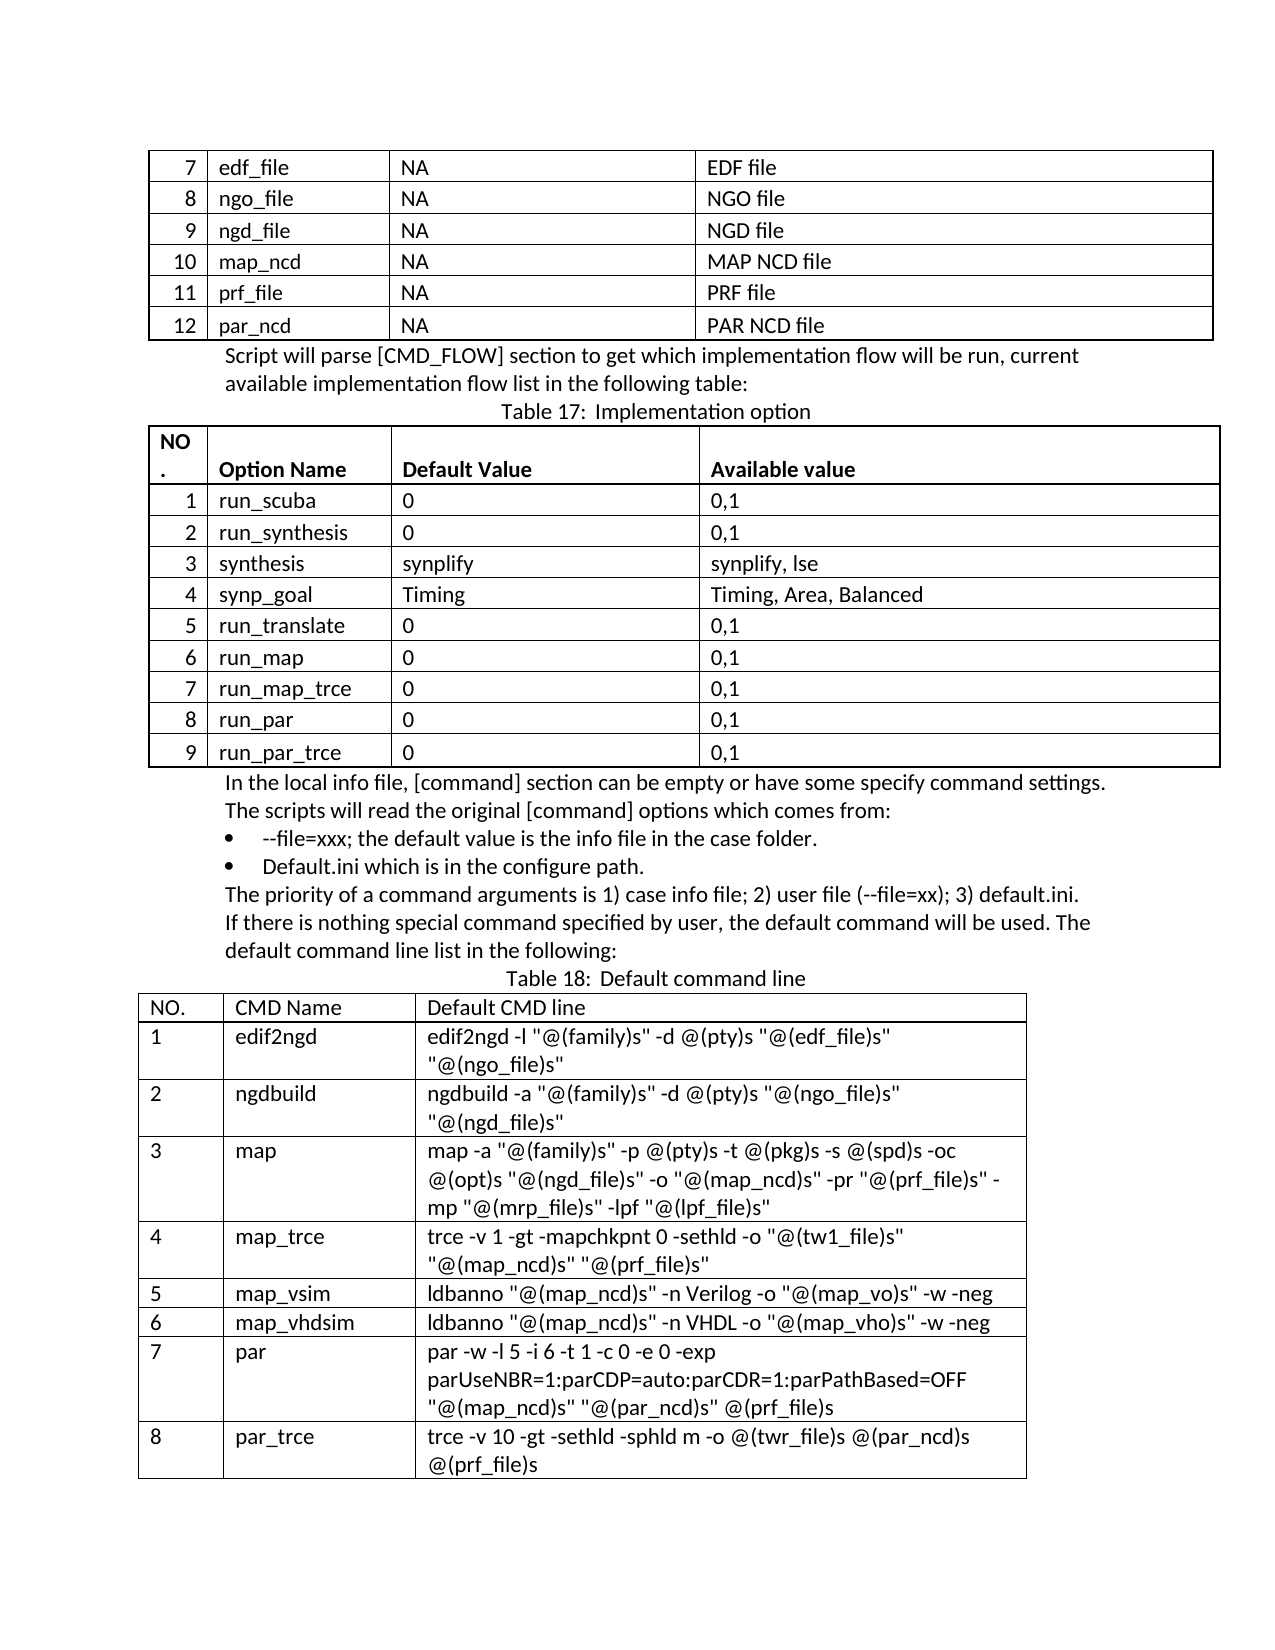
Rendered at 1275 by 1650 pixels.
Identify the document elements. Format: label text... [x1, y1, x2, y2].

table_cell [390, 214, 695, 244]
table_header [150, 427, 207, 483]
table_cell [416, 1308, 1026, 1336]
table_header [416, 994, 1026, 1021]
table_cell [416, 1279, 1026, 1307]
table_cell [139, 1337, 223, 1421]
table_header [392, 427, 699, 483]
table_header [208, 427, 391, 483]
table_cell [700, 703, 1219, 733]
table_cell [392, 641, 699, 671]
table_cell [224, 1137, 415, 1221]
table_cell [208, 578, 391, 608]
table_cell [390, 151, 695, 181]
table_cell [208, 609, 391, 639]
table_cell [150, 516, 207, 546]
text Default command line [187, 964, 1125, 992]
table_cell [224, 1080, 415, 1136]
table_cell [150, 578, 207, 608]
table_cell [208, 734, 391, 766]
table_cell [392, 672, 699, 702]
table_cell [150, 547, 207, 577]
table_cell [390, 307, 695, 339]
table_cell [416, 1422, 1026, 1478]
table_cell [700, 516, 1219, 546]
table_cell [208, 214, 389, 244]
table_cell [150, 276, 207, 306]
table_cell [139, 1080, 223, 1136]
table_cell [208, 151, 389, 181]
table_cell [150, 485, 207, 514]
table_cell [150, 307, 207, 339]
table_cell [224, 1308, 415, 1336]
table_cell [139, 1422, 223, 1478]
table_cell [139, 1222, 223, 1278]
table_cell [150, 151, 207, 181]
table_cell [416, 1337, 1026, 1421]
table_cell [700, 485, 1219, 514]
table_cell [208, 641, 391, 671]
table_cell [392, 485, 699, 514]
list --file=xxx; the default value is the info file in the case folder. [225, 824, 1125, 852]
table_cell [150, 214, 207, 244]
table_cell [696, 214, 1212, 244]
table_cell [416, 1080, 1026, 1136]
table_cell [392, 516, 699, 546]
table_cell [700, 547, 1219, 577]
list Script will parse [CMD_FLOW] section to get which implementation flow will be run, current available implementation flow list in the following table: [225, 341, 1125, 397]
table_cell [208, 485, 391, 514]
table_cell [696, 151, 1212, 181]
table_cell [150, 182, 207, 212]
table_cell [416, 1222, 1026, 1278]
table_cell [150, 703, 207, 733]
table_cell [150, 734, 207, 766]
text Implementation option [187, 397, 1125, 425]
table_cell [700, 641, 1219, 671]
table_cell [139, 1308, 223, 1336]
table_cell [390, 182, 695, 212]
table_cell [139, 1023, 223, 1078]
list In the local info file, [command] section can be empty or have some specify command settings. The scripts will read the original [command] options which comes from: [225, 768, 1125, 824]
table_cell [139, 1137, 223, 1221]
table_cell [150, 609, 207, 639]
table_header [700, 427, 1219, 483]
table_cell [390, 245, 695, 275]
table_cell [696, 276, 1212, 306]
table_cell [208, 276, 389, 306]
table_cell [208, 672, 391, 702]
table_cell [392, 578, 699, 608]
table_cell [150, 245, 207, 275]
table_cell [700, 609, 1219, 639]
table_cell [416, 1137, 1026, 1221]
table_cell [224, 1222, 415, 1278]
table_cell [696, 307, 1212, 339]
list If there is nothing special command specified by user, the default command will be used. The default command line list in the following: [225, 908, 1125, 964]
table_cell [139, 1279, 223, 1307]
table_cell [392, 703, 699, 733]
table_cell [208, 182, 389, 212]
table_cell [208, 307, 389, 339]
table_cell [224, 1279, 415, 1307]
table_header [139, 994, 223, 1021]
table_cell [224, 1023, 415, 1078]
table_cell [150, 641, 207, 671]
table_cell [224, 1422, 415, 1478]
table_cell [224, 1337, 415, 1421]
list The priority of a command arguments is 1) case info file; 2) user file (--file=xx); 3) default.ini. [225, 880, 1125, 908]
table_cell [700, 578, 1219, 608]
list Default.ini which is in the configure path. [225, 852, 1125, 880]
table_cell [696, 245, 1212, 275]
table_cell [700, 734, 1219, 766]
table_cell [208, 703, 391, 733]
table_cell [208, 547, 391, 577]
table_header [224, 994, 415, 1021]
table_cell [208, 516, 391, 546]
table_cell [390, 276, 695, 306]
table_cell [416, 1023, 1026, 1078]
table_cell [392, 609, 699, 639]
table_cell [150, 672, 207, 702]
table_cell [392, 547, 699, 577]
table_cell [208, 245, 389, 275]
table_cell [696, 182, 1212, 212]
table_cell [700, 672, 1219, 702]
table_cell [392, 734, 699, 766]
